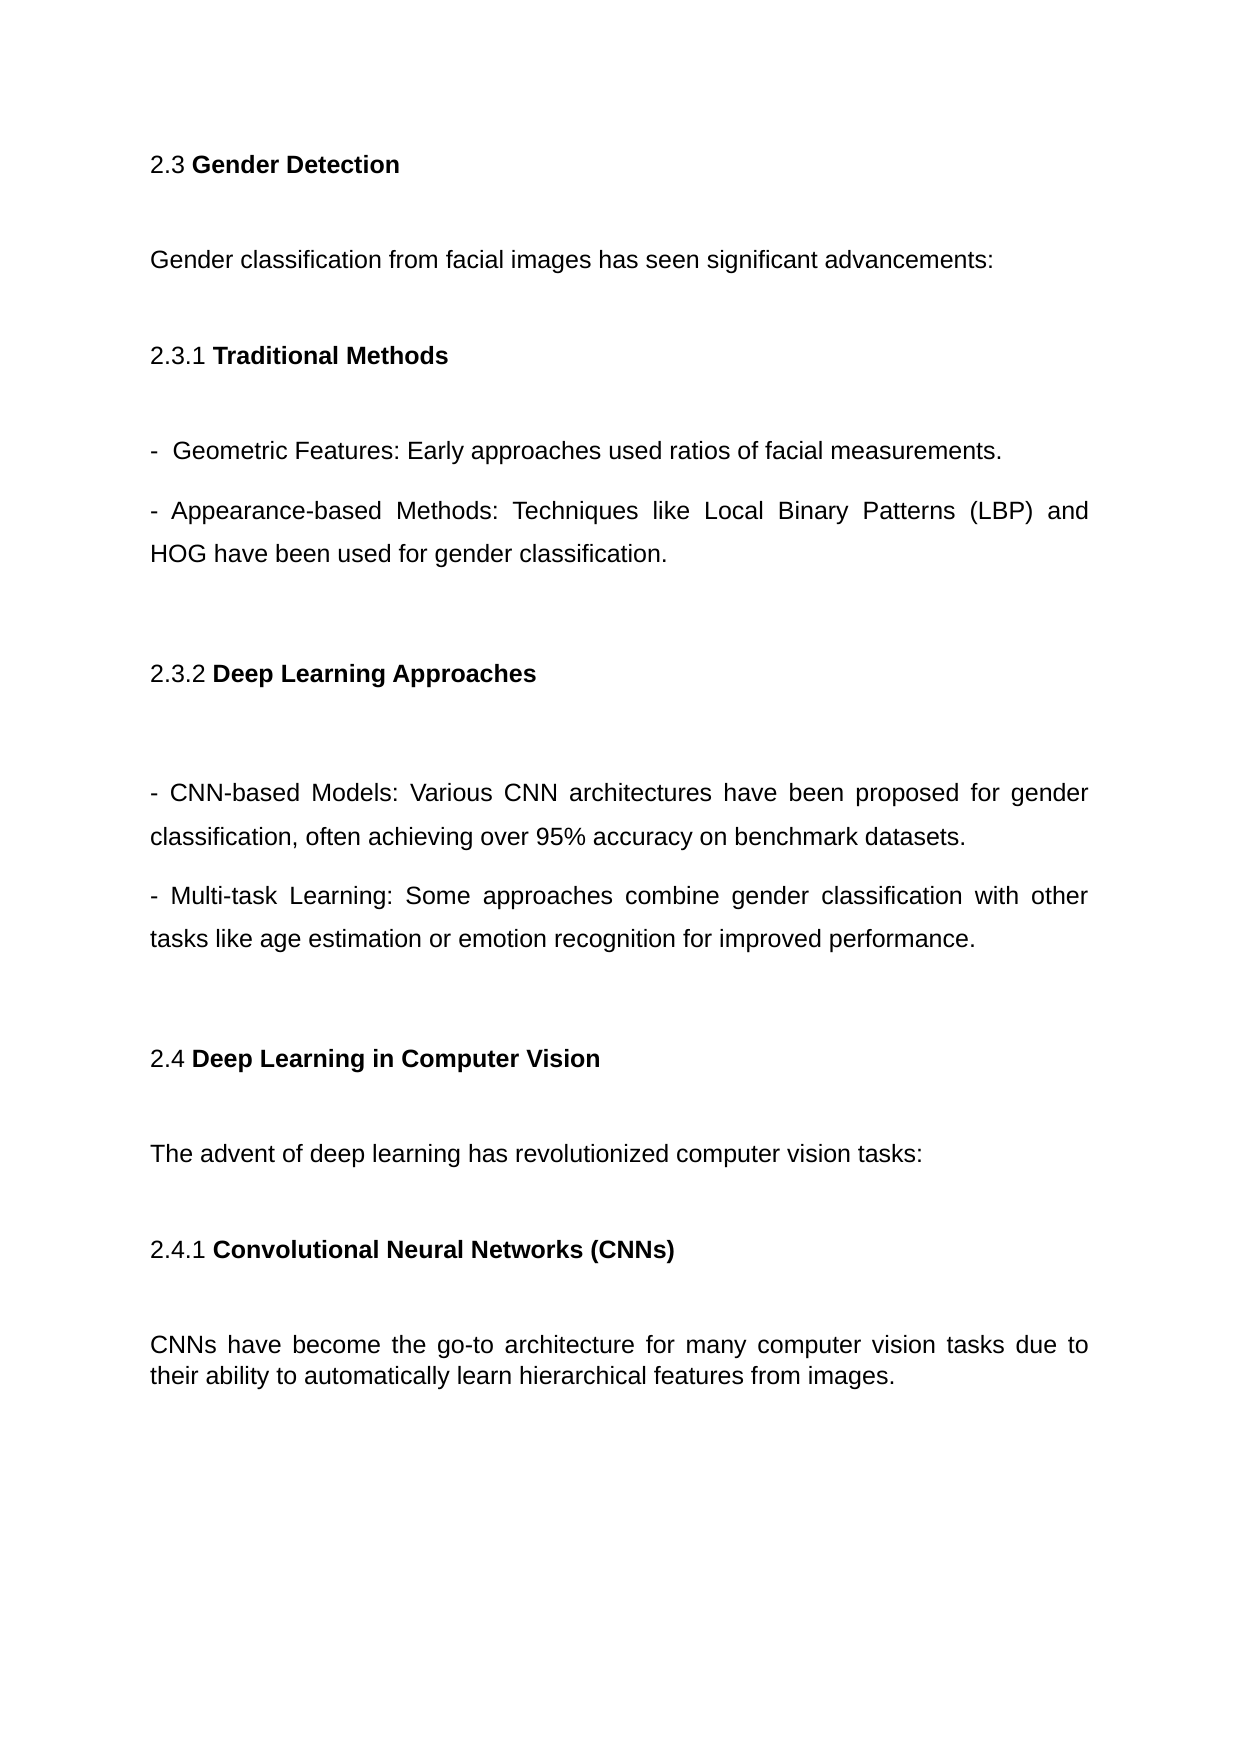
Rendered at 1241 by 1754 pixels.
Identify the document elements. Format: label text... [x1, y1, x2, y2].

text 2.3.1 Traditional Methods [150, 341, 1090, 369]
text The advent of deep learning has revolutionized computer vision tasks: [150, 1139, 1090, 1168]
text - Multi-task Learning: Some approaches combine gender classification with other tasks like age estimation or emotion recognition for improved performance. [150, 881, 1090, 953]
text 2.4 Deep Learning in Computer Vision [150, 1044, 1090, 1073]
text Gender classification from facial images has seen significant advancements: [150, 245, 1090, 274]
text 2.4.1 Convolutional Neural Networks (CNNs) [150, 1235, 1090, 1263]
text 2.3 Gender Detection [150, 150, 1090, 179]
text - Appearance-based Methods: Techniques like Local Binary Patterns (LBP) and HOG have been used for gender classification. [150, 496, 1090, 568]
text - CNN-based Models: Various CNN architectures have been proposed for gender classification, often achieving over 95% accuracy on benchmark datasets. [150, 778, 1090, 850]
text CNNs have become the go-to architecture for many computer vision tasks due to their ability to automatically learn hierarchical features from images. [150, 1330, 1090, 1390]
text 2.3.2 Deep Learning Approaches [150, 659, 1090, 687]
text - Geometric Features: Early approaches used ratios of facial measurements. [150, 436, 1090, 465]
